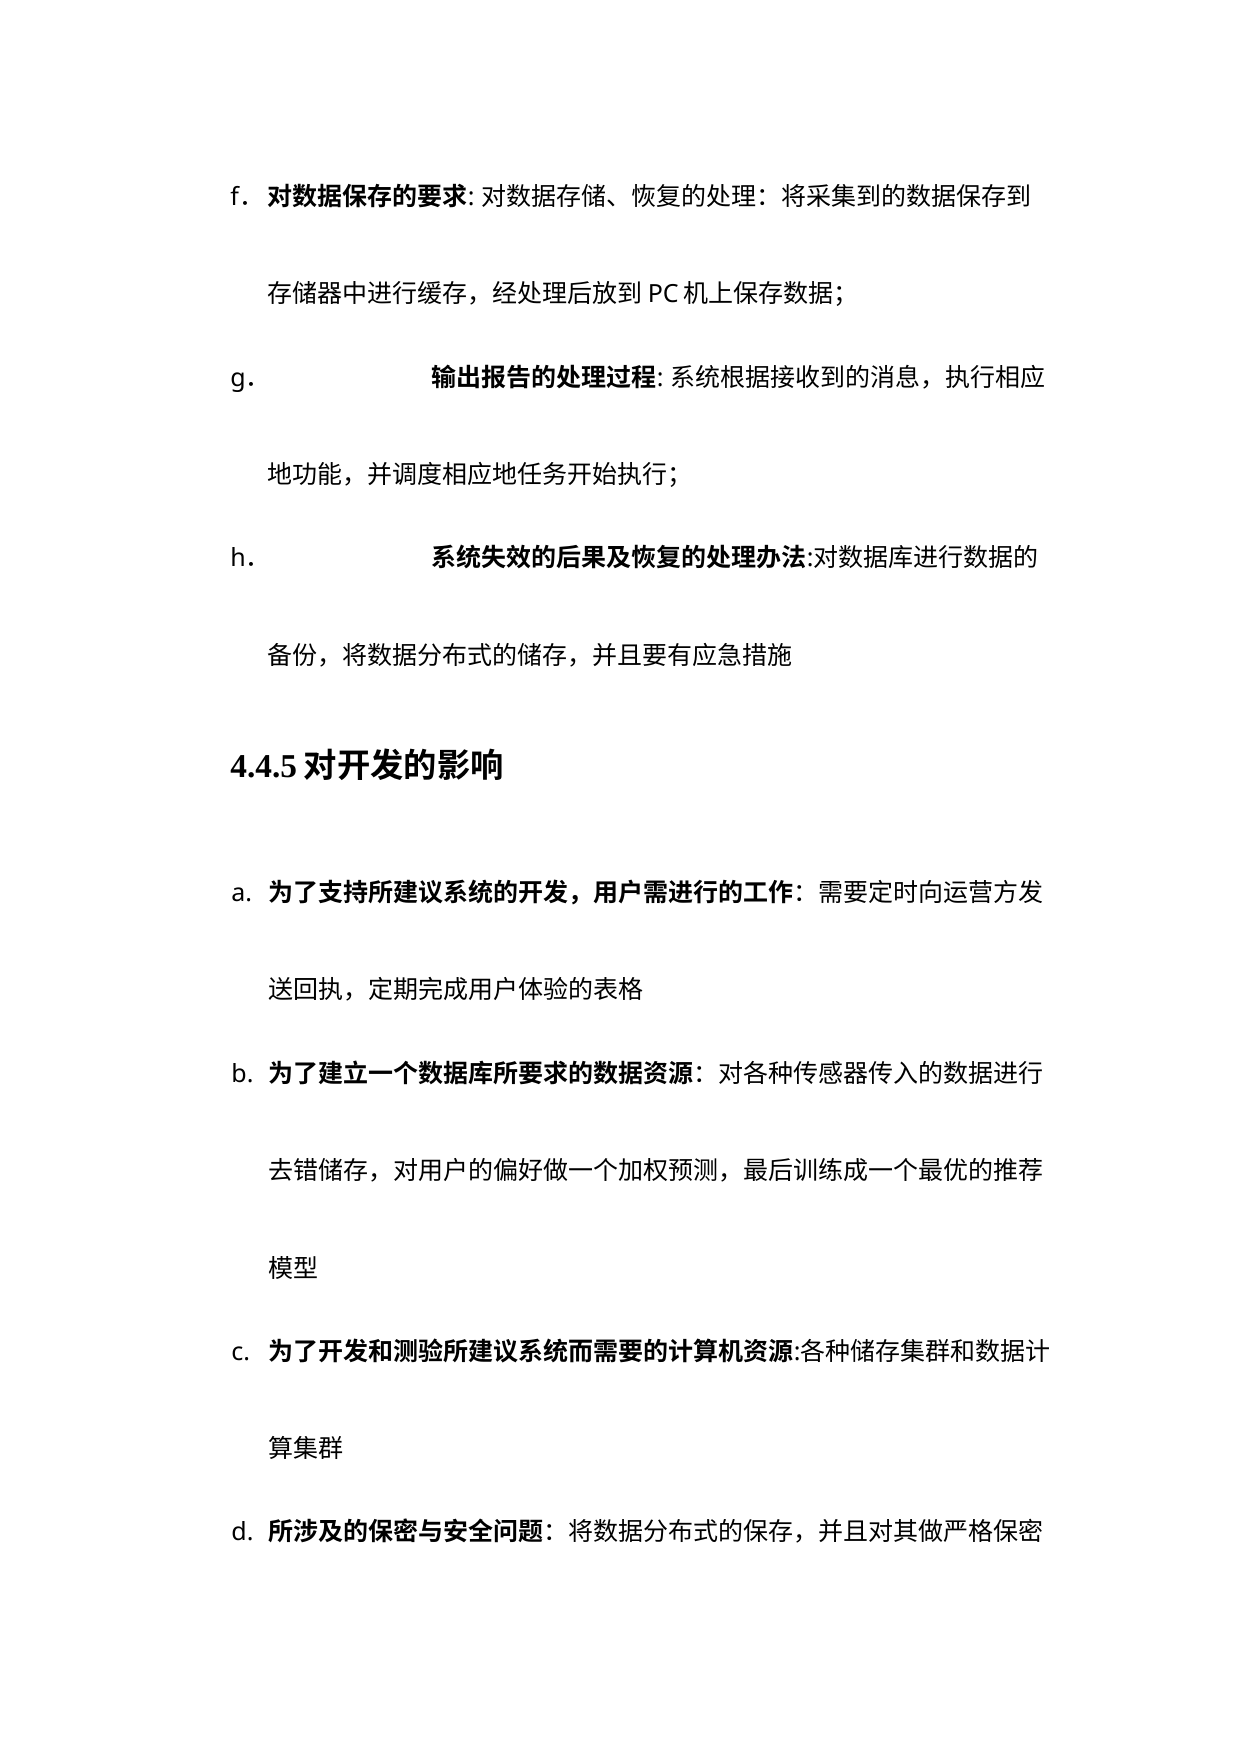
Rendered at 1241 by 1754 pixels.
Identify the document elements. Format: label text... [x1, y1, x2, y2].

list 为了建立一个数据库所要求的数据资源：对各种传感器传入的数据进行去错储存，对用户的偏好做一个加权预测，最后训练成一个最优的推荐模型 [231, 1039, 1053, 1299]
subtitle 4.4.5对开发的影响 [230, 731, 1053, 796]
list 为了支持所建议系统的开发，用户需进行的工作：需要定时向运营方发送回执，定期完成用户体验的表格 [231, 858, 1053, 1021]
list 为了开发和测验所建议系统而需要的计算机资源:各种储存集群和数据计算集群 [231, 1317, 1053, 1479]
list 所涉及的保密与安全问题：将数据分布式的保存，并且对其做严格保密 [231, 1497, 1053, 1562]
list 输出报告的处理过程: 系统根据接收到的消息，执行相应地功能，并调度相应地任务开始执行； [230, 343, 1053, 505]
list 对数据保存的要求: 对数据存储、恢复的处理：将采集到的数据保存到存储器中进行缓存，经处理后放到PC机上保存数据； [230, 162, 1053, 324]
list 系统失效的后果及恢复的处理办法:对数据库进行数据的备份，将数据分布式的储存，并且要有应急措施 [230, 523, 1053, 686]
